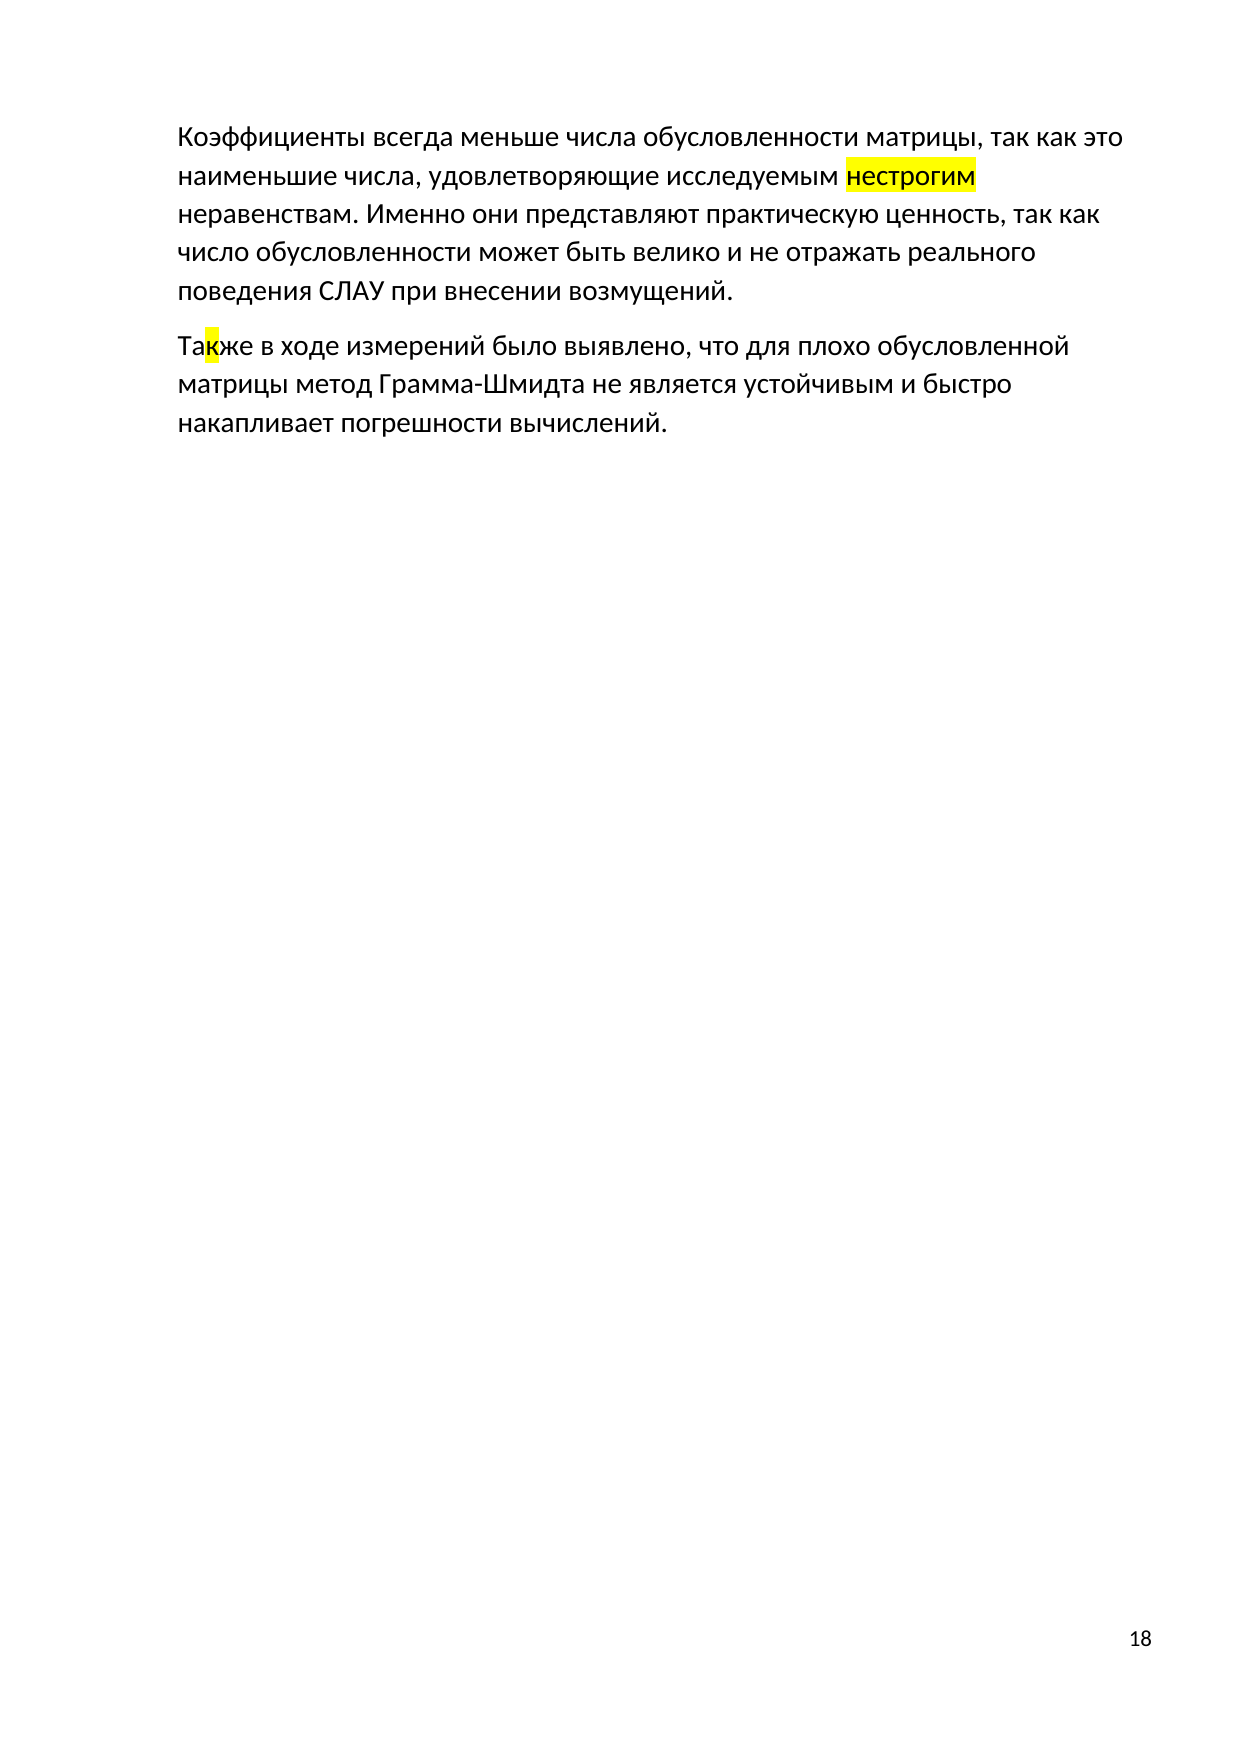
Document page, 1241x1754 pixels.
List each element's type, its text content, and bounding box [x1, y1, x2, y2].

text Коэффициенты всегда меньше числа обусловленности матрицы, так как это наименьшие числа, удовлетворяющие исследуемым нестрогим неравенствам. Именно они представляют практическую ценность, так как число обусловленности может быть велико и не отражать реального поведения СЛАУ при внесении возмущений. [177, 118, 1152, 307]
text Также в ходе измерений было выявлено, что для плохо обусловленной матрицы метод Грамма-Шмидта не является устойчивым и быстро накапливает погрешности вычислений. [177, 327, 1152, 439]
